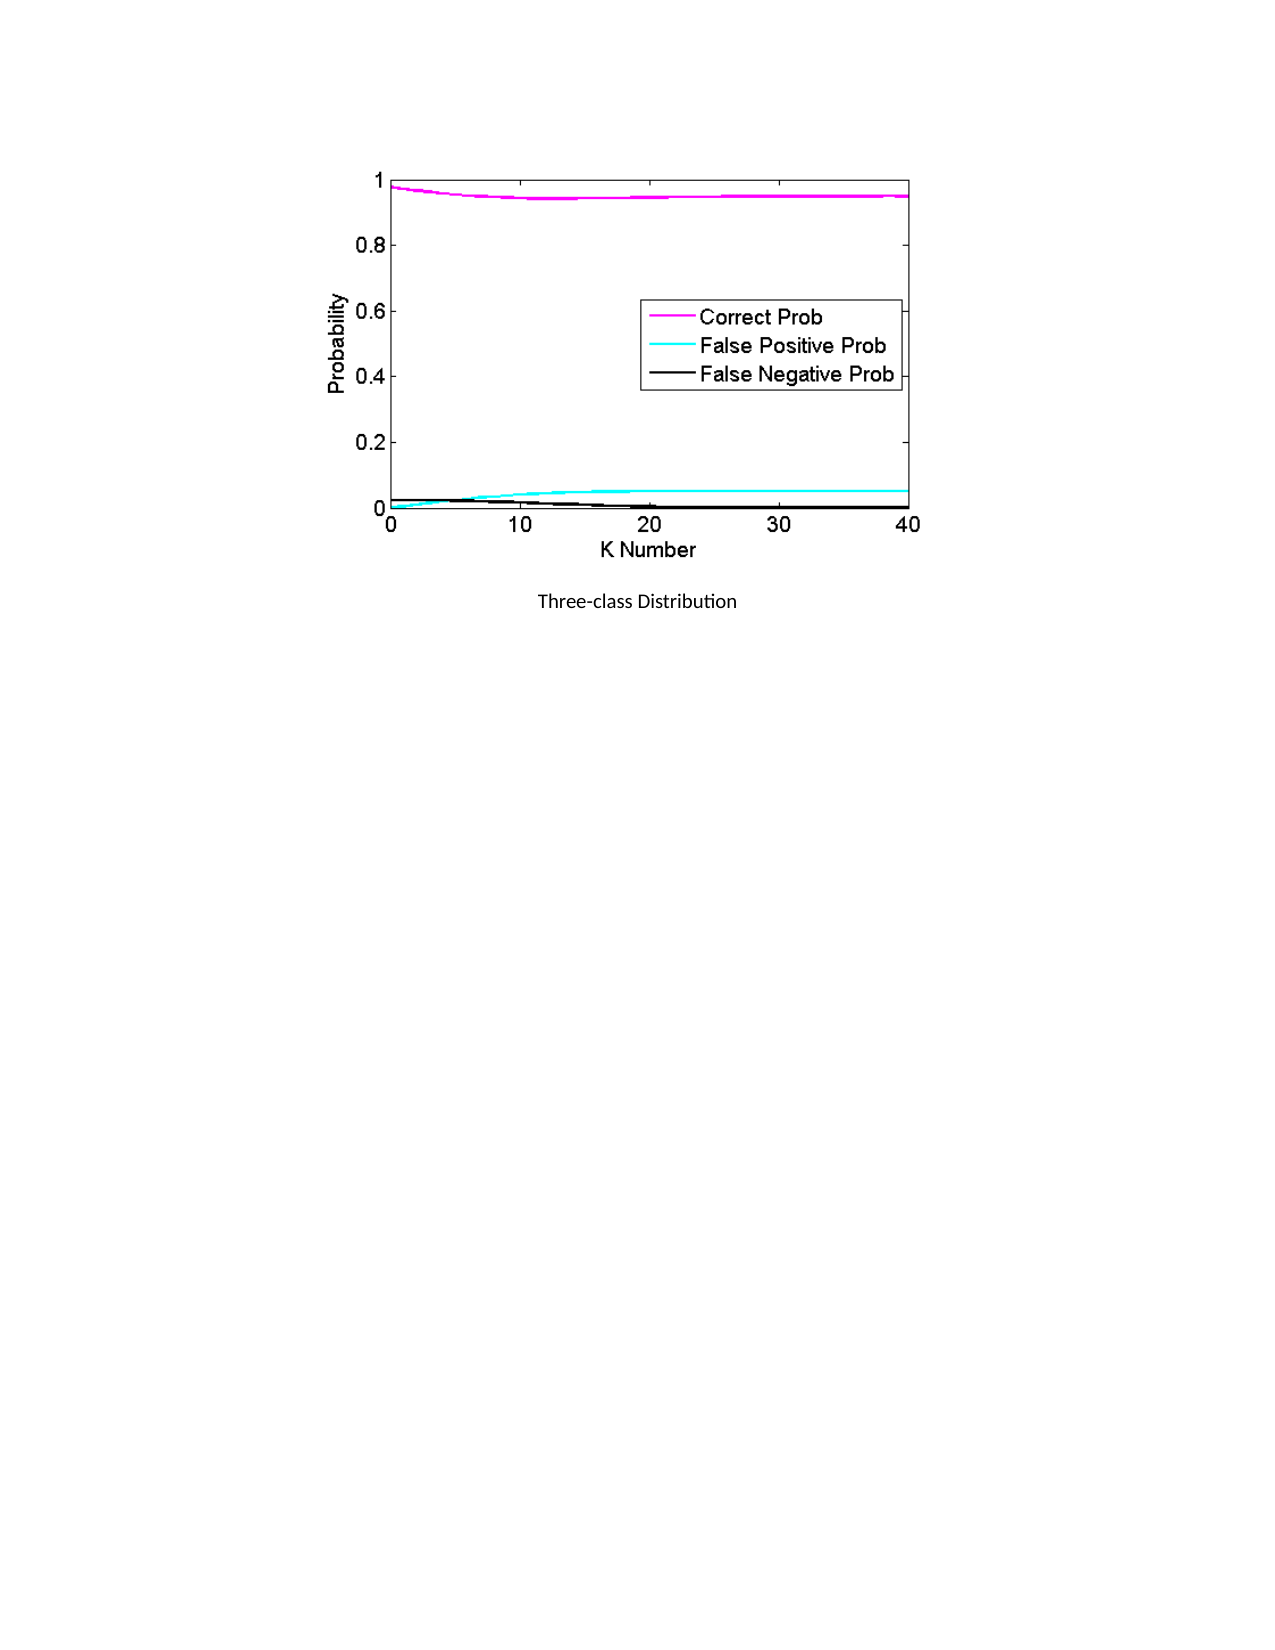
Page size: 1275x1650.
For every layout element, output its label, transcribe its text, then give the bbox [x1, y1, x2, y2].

picture [303, 150, 972, 564]
text Three-class Distribution [187, 588, 1087, 614]
